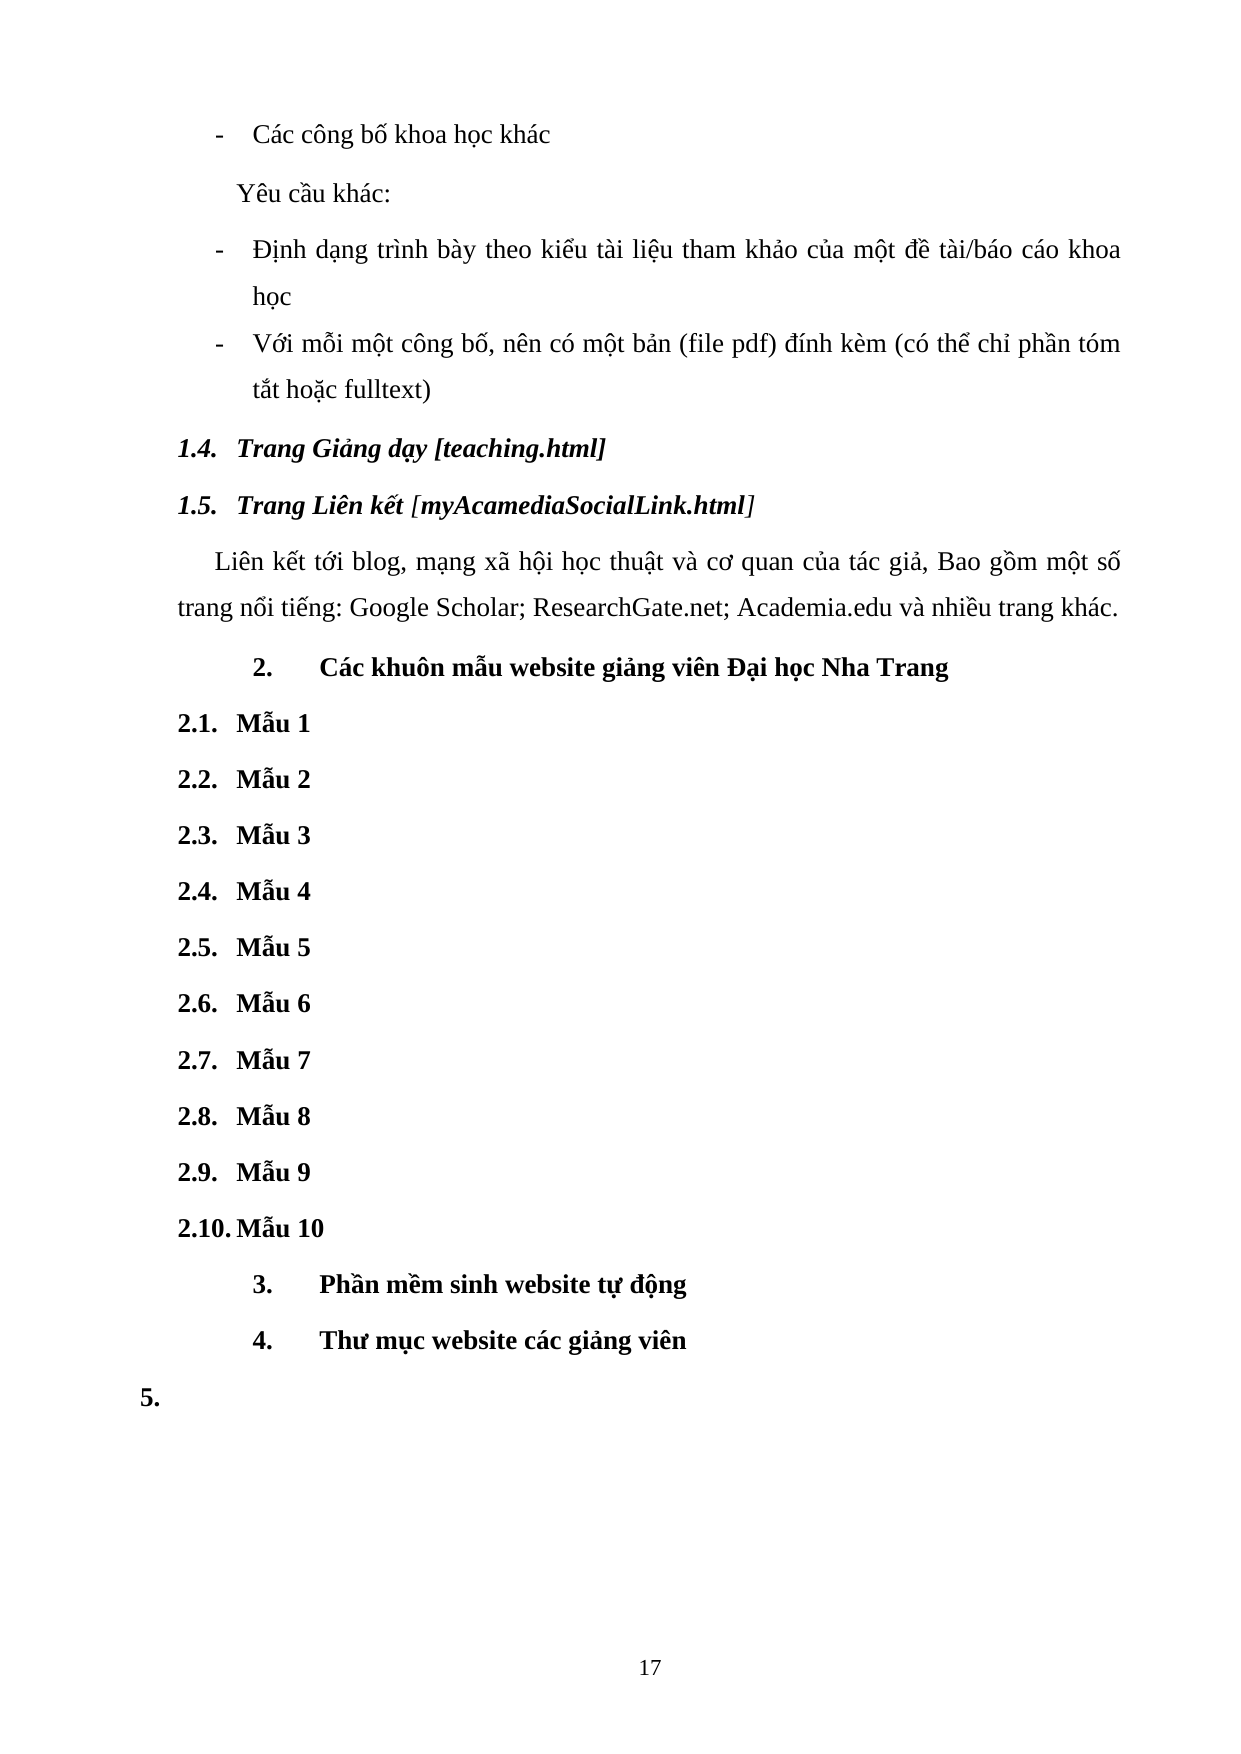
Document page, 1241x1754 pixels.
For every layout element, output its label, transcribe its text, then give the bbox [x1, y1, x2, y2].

text Định dạng trình bày theo kiểu tài liệu tham khảo của một đề tài/báo cáo khoa học [215, 233, 1122, 311]
text Liên kết tới blog, mạng xã hội học thuật và cơ quan của tác giả, Bao gồm một số trang nổi tiếng: Google Scholar; ResearchGate.net; Academia.edu và nhiều trang khác. [177, 545, 1122, 623]
text Với mỗi một công bố, nên có một bản (file pdf) đính kèm (có thể chỉ phần tóm tắt hoặc fulltext) [215, 327, 1122, 404]
list Phần mềm sinh website tự động [252, 1268, 1122, 1299]
list Các khuôn mẫu website giảng viên Đại học Nha Trang [252, 651, 1122, 682]
list Thư mục website các giảng viên [252, 1324, 1122, 1356]
list Mẫu 4 [177, 875, 1122, 906]
list Yêu cầu khác: [236, 177, 1122, 208]
list Mẫu 7 [177, 1044, 1122, 1075]
list Mẫu 1 [177, 707, 1122, 738]
list Trang Liên kết [myAcamediaSocialLink.html] [177, 489, 1122, 520]
list Mẫu 6 [177, 988, 1122, 1019]
list Mẫu 2 [177, 763, 1122, 794]
list Mẫu 5 [177, 931, 1122, 963]
text Các công bố khoa học khác [215, 118, 1122, 149]
list Mẫu 3 [177, 819, 1122, 850]
list Trang Giảng dạy [teaching.html] [177, 433, 1122, 464]
list Mẫu 8 [177, 1100, 1122, 1131]
list Mẫu 9 [177, 1156, 1122, 1187]
list Mẫu 10 [177, 1212, 1122, 1243]
